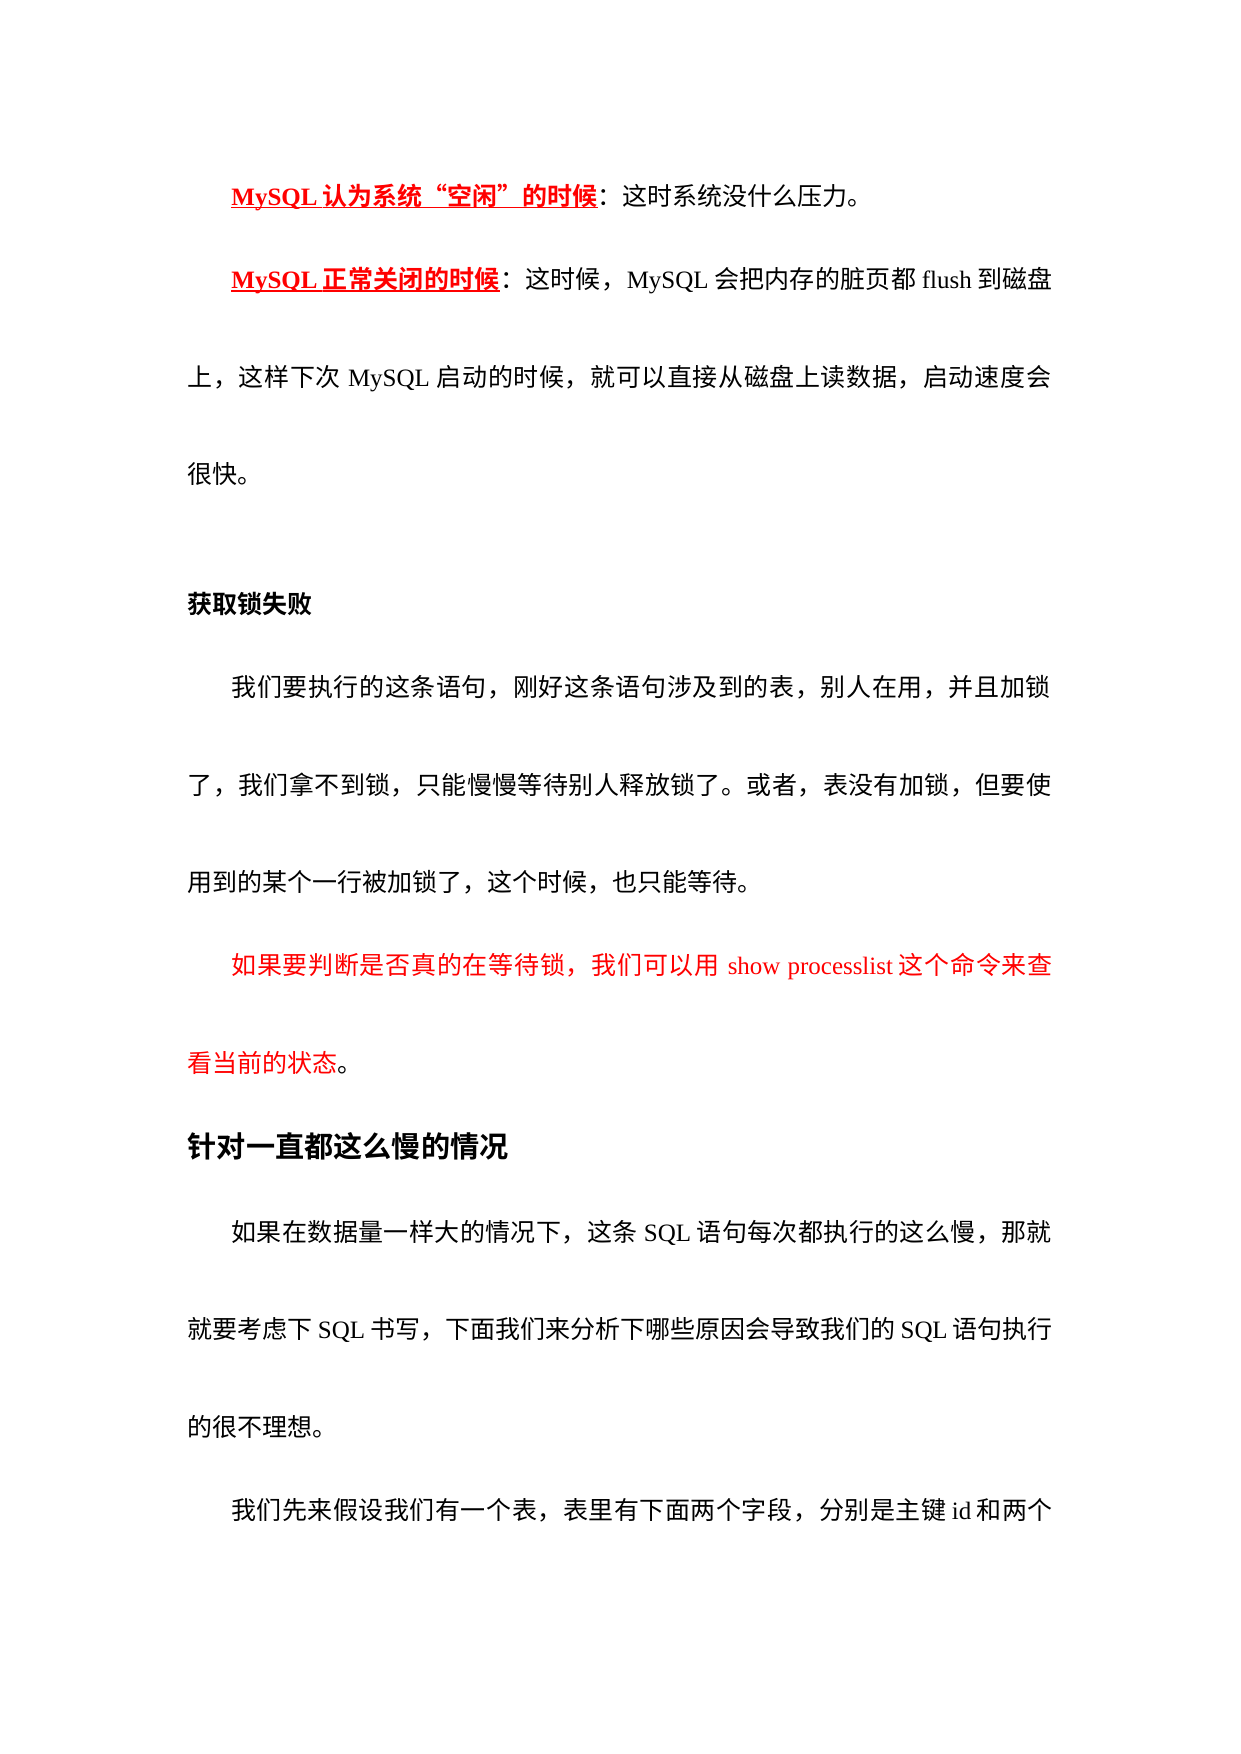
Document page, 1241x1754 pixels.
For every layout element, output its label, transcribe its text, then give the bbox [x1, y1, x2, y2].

text MySQL认为系统“空闲”的时候：这时系统没什么压力。 [187, 162, 1053, 227]
text MySQL正常关闭的时候：这时候，MySQL会把内存的脏页都flush到磁盘上，这样下次 MySQL 启动的时候，就可以直接从磁盘上读数据，启动速度会很快。 [187, 245, 1053, 505]
text 如果要判断是否真的在等待锁，我们可以用 show processlist这个命令来查看当前的状态。 [187, 931, 1053, 1094]
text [187, 1476, 1053, 1541]
text 我们要执行的这条语句，刚好这条语句涉及到的表，别人在用，并且加锁了，我们拿不到锁，只能慢慢等待别人释放锁了。或者，表没有加锁，但要使用到的某个一行被加锁了，这个时候，也只能等待。 [187, 653, 1053, 913]
text 如果在数据量一样大的情况下，这条SQL语句每次都执行的这么慢，那就就要考虑下SQL书写，下面我们来分析下哪些原因会导致我们的SQL语句执行的很不理想。 [187, 1198, 1053, 1458]
subtitle 针对一直都这么慢的情况 [187, 1112, 1053, 1177]
subtitle 获取锁失败 [187, 570, 1053, 635]
